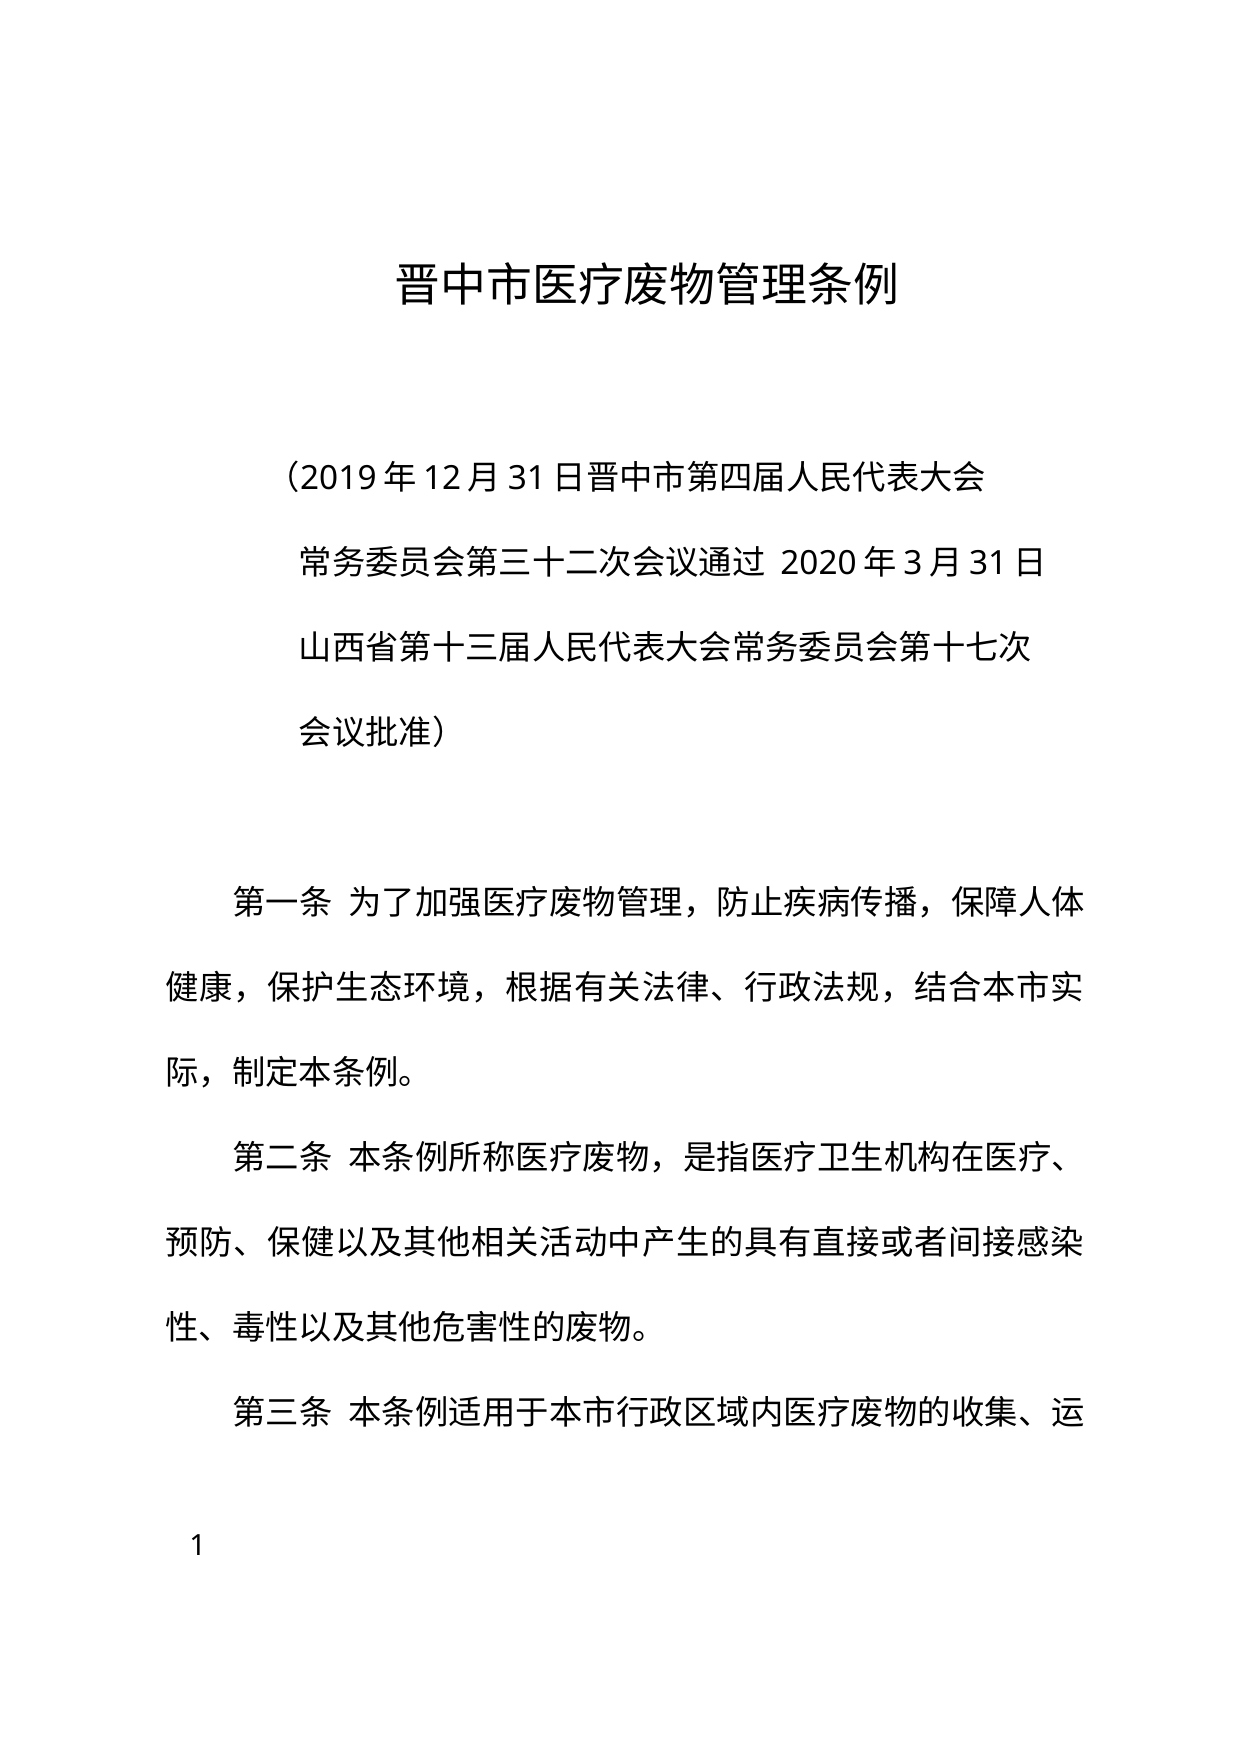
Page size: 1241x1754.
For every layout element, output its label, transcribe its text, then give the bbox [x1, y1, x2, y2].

text 会议批准） [165, 687, 1087, 772]
text 常务委员会第三十二次会议通过 2020年3月31日 [165, 517, 1087, 602]
text 晋中市医疗废物管理条例 [165, 239, 1087, 324]
text 第二条 本条例所称医疗废物，是指医疗卫生机构在医疗、预防、保健以及其他相关活动中产生的具有直接或者间接感染性、毒性以及其他危害性的废物。 [165, 1112, 1087, 1367]
text 第一条 为了加强医疗废物管理，防止疾病传播，保障人体健康，保护生态环境，根据有关法律、行政法规，结合本市实际，制定本条例。 [165, 857, 1087, 1112]
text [165, 1367, 1087, 1452]
text （2019年12月31日晋中市第四届人民代表大会 [165, 432, 1087, 517]
text 山西省第十三届人民代表大会常务委员会第十七次 [165, 602, 1087, 687]
